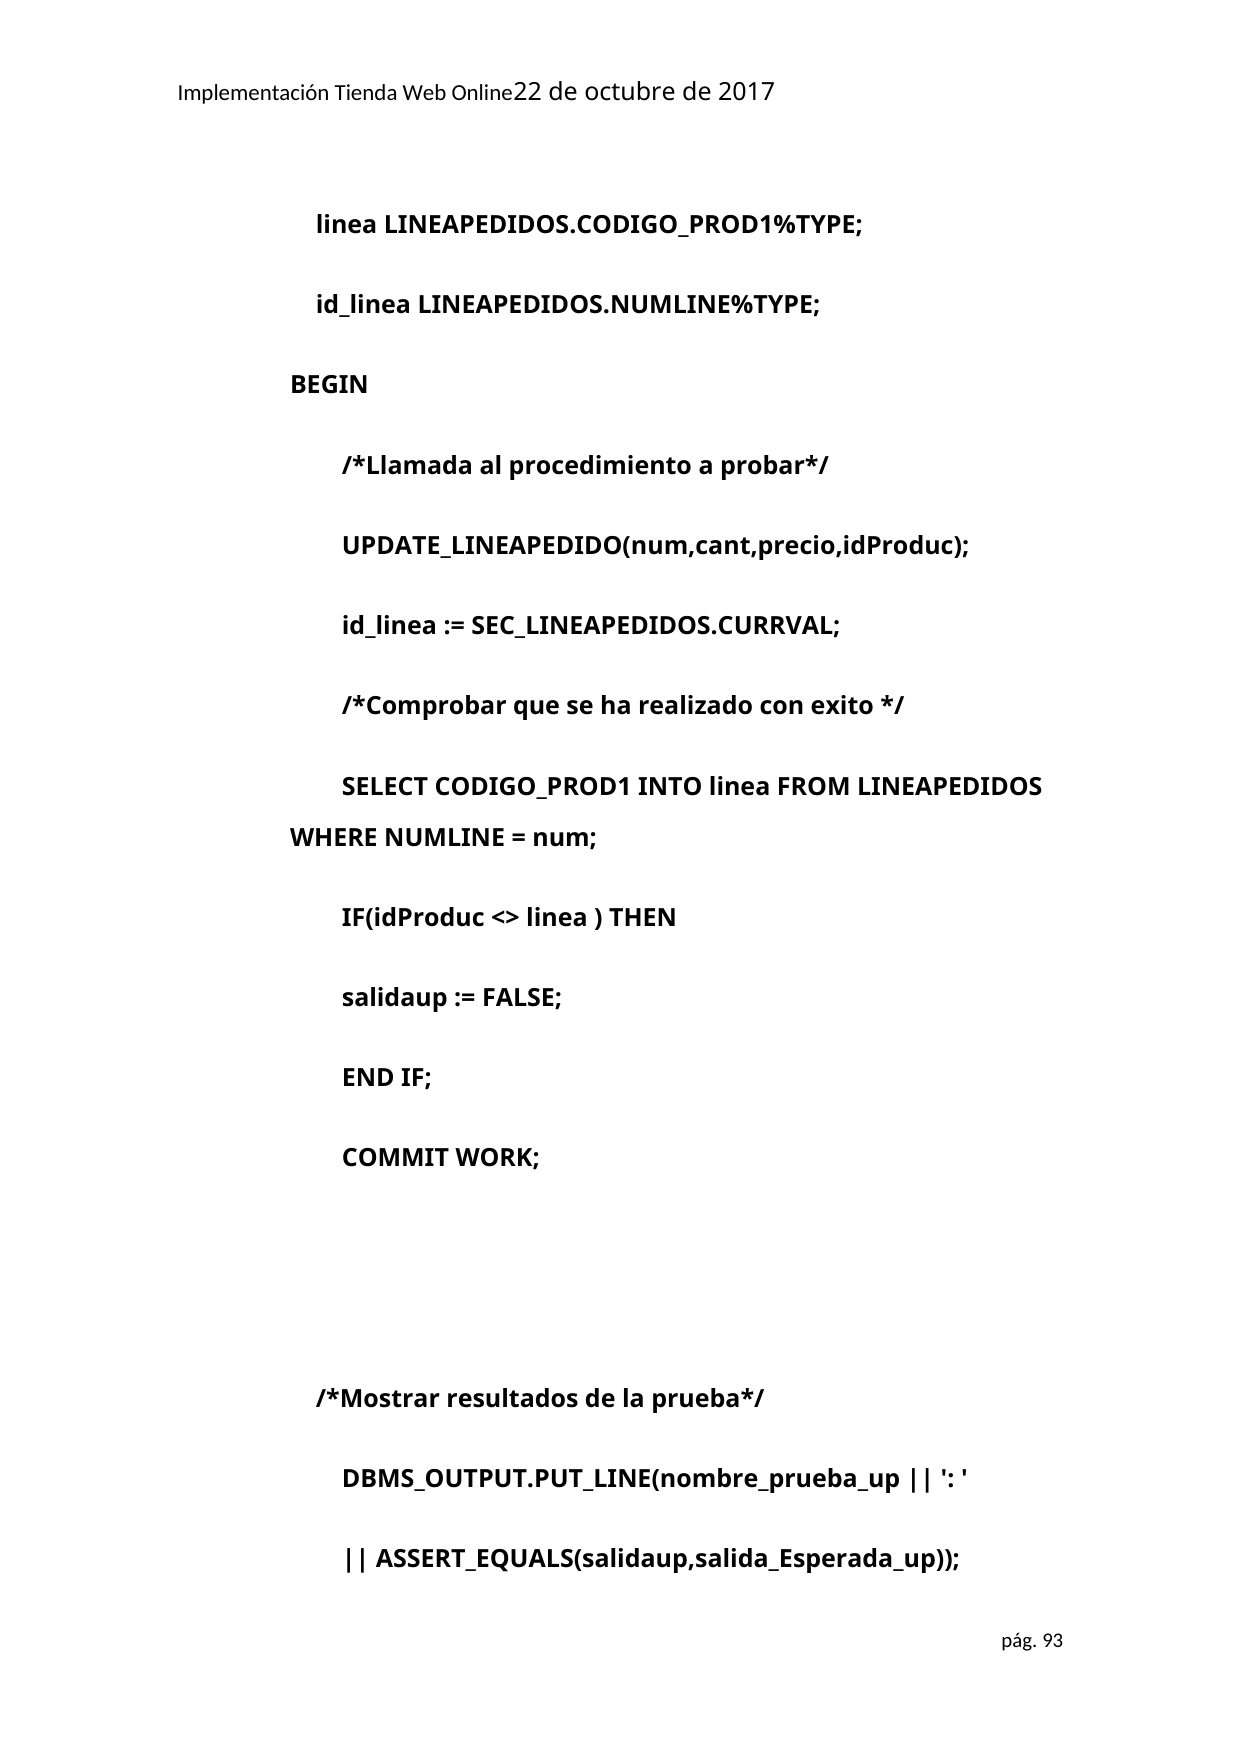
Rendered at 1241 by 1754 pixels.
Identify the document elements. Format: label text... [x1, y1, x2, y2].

text END IF; [290, 1060, 1063, 1094]
text UPDATE_LINEAPEDIDO(num,cant,precio,idProduc); [290, 528, 1063, 562]
text || ASSERT_EQUALS(salidaup,salida_Esperada_up)); [290, 1541, 1063, 1575]
text /*Mostrar resultados de la prueba*/ [290, 1381, 1063, 1415]
text SELECT CODIGO_PROD1 INTO linea FROM LINEAPEDIDOS WHERE NUMLINE = num; [290, 768, 1063, 853]
text /*Comprobar que se ha realizado con exito */ [290, 688, 1063, 722]
text BEGIN [290, 367, 1063, 401]
text id_linea := SEC_LINEAPEDIDOS.CURRVAL; [290, 608, 1063, 642]
text linea LINEAPEDIDOS.CODIGO_PROD1%TYPE; [290, 207, 1063, 241]
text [290, 1461, 1063, 1495]
text /*Llamada al procedimiento a probar*/ [290, 447, 1063, 481]
text IF(idProduc <> linea ) THEN [290, 899, 1063, 933]
text id_linea LINEAPEDIDOS.NUMLINE%TYPE; [290, 287, 1063, 321]
text salidaup := FALSE; [290, 980, 1063, 1014]
text COMMIT WORK; [290, 1140, 1063, 1174]
